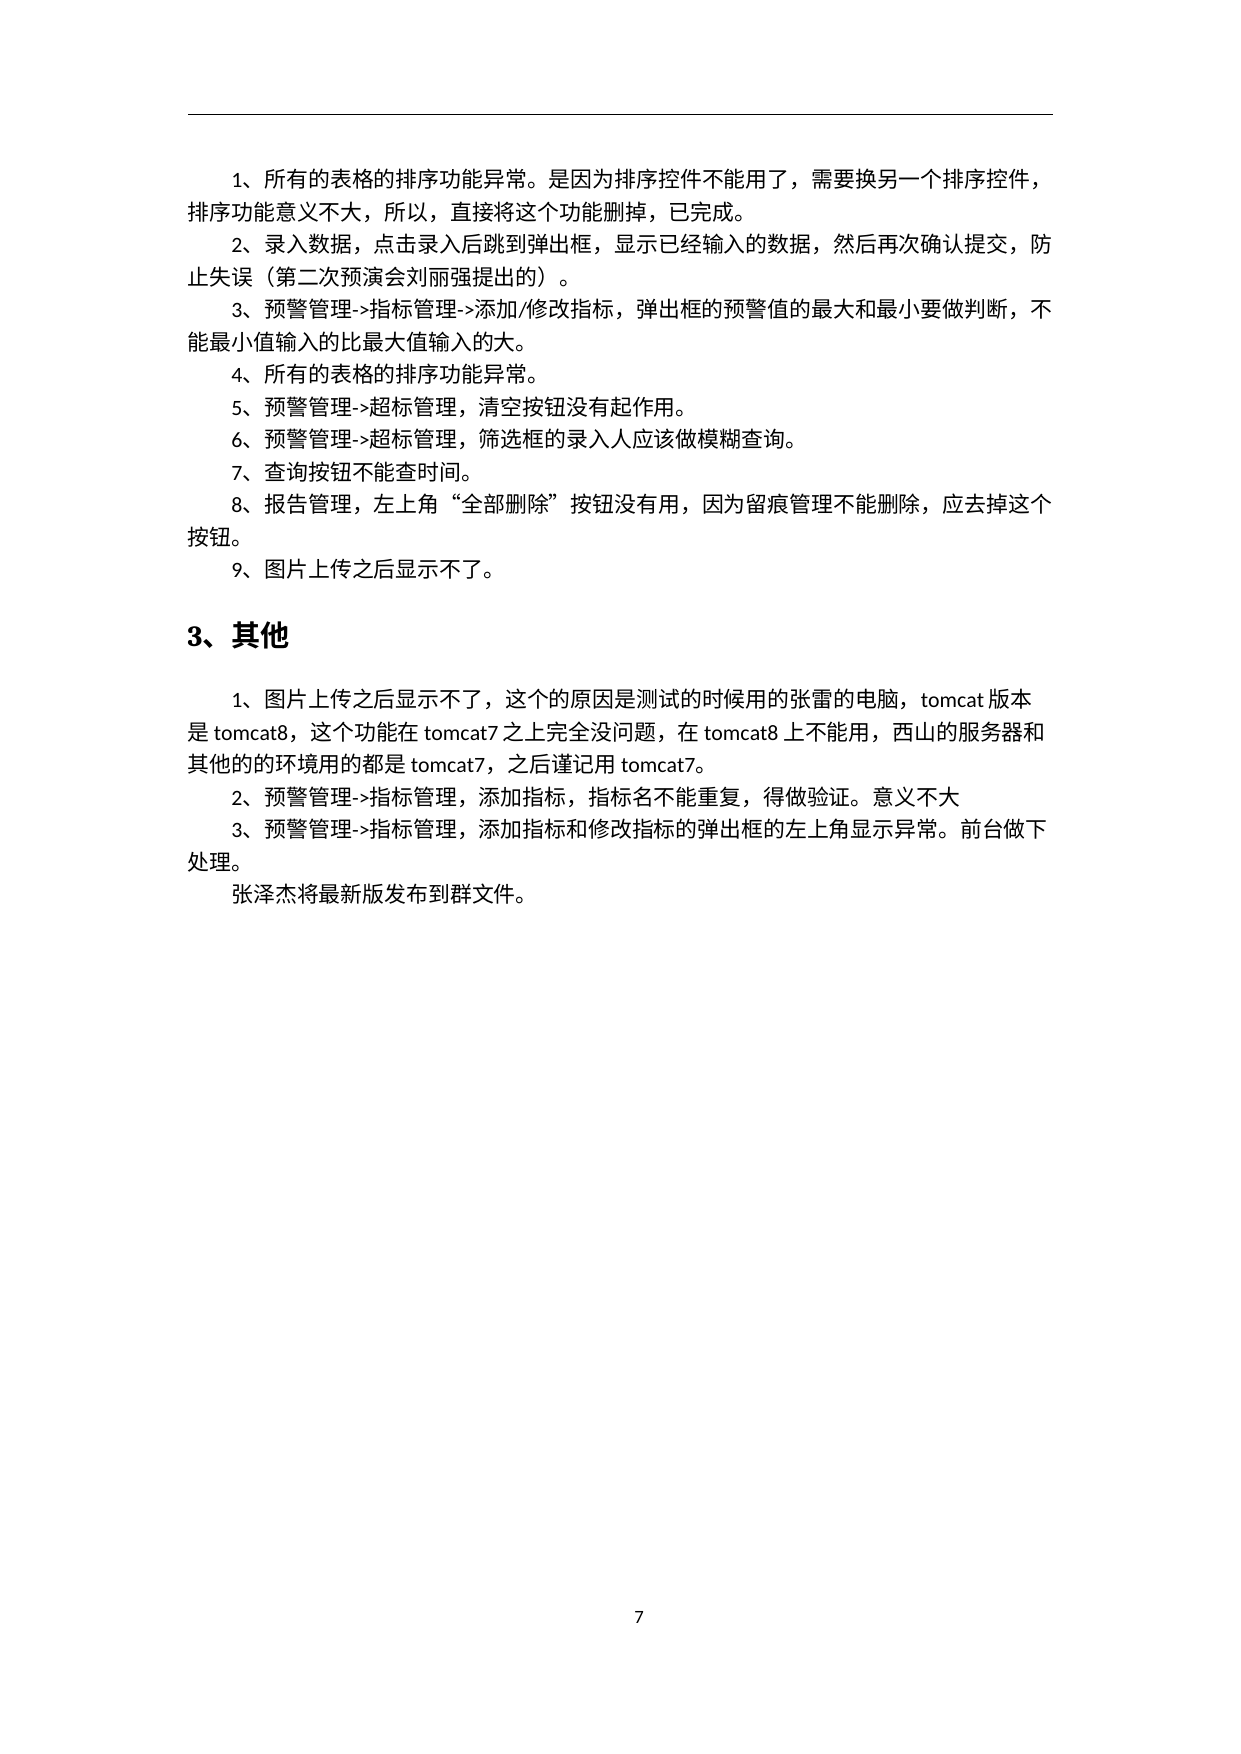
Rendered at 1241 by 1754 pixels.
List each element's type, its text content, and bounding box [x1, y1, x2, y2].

text 7、查询按钮不能查时间。 [187, 454, 1053, 487]
text 3、预警管理->指标管理->添加/修改指标，弹出框的预警值的最大和最小要做判断，不能最小值输入的比最大值输入的大。 [187, 292, 1053, 357]
text 9、图片上传之后显示不了。 [187, 552, 1053, 584]
text 3、预警管理->指标管理，添加指标和修改指标的弹出框的左上角显示异常。前台做下处理。 [187, 812, 1053, 877]
text 2、预警管理->指标管理，添加指标，指标名不能重复，得做验证。意义不大 [187, 779, 1053, 812]
text 1、图片上传之后显示不了，这个的原因是测试的时候用的张雷的电脑，tomcat版本是tomcat8，这个功能在tomcat7之上完全没问题，在tomcat8上不能用，西山的服务器和其他的的环境用的都是tomcat7，之后谨记用tomcat7。 [187, 682, 1053, 779]
text 1、所有的表格的排序功能异常。是因为排序控件不能用了，需要换另一个排序控件，排序功能意义不大，所以，直接将这个功能删掉，已完成。 [187, 162, 1053, 227]
subtitle 3、其他 [187, 601, 1053, 666]
text 5、预警管理->超标管理，清空按钮没有起作用。 [187, 389, 1053, 422]
text 张泽杰将最新版发布到群文件。 [187, 877, 1053, 909]
text 4、所有的表格的排序功能异常。 [187, 357, 1053, 389]
text 8、报告管理，左上角“全部删除”按钮没有用，因为留痕管理不能删除，应去掉这个按钮。 [187, 487, 1053, 552]
text 6、预警管理->超标管理，筛选框的录入人应该做模糊查询。 [187, 422, 1053, 454]
text 2、录入数据，点击录入后跳到弹出框，显示已经输入的数据，然后再次确认提交，防止失误（第二次预演会刘丽强提出的）。 [187, 227, 1053, 292]
